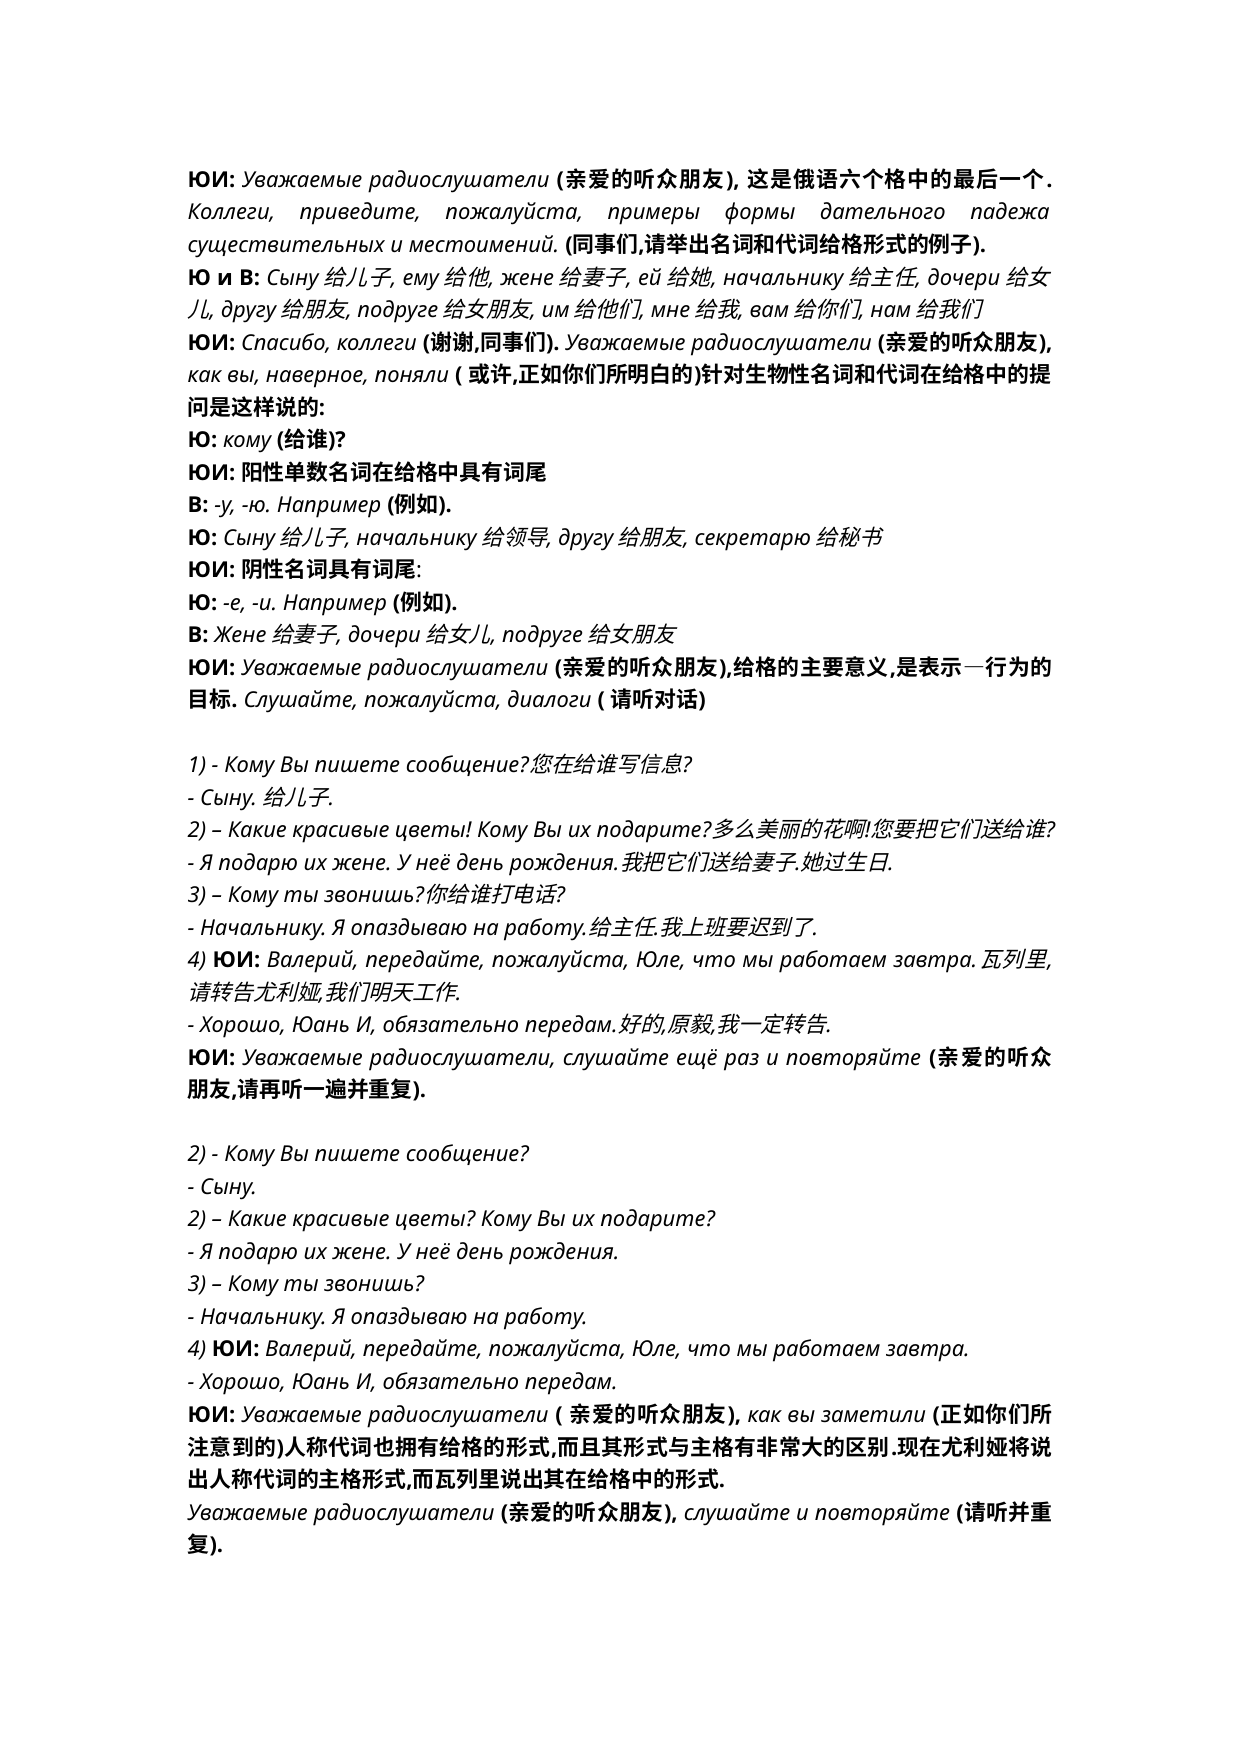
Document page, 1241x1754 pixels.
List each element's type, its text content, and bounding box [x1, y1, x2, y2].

text 2) – Какие красивые цветы? Кому Вы их подарите? [187, 1202, 1053, 1234]
text - Я подарю их жене. У неё день рождения.我把它们送给妻子.她过生日. [187, 844, 1053, 877]
text ЮИ: 阴性名词具有词尾: [187, 552, 1053, 584]
text 4) ЮИ: Валерий, передайте, пожалуйста, Юле, что мы работаем завтра. [187, 1332, 1053, 1364]
text ЮИ: Уважаемые радиослушатели (亲爱的听众朋友), 这是俄语六个格中的最后一个. Коллеги, приведите, пожалуйста, примеры формы дательного падежа существительных и местоимений. (同事们,请举出名词和代词给格形式的例子). [187, 162, 1053, 259]
text 2) – Какие красивые цветы! Кому Вы их подарите?多么美丽的花啊!您要把它们送给谁? [187, 812, 1053, 844]
text - Начальнику. Я опаздываю на работу.给主任.我上班要迟到了. [187, 909, 1053, 942]
text Ю: -е, -и. Например (例如). [187, 584, 1053, 617]
text Ю и В: Сыну给儿子, ему给他, жене给妻子, ей给她, начальнику给主任, дочери给女儿, другу给朋友, подруге给女朋友, им给他们, мне给我, вам给你们, нам给我们 [187, 259, 1053, 324]
text ЮИ: Уважаемые радиослушатели (亲爱的听众朋友),给格的主要意义,是表示—行为的目标. Слушайте, пожалуйста, диалоги ( 请听对话) [187, 649, 1053, 714]
text 3) – Кому ты звонишь?你给谁打电话? [187, 877, 1053, 909]
text Уважаемые радиослушатели (亲爱的听众朋友), слушайте и повторяйте (请听并重复). [187, 1494, 1053, 1559]
text ЮИ: Уважаемые радиослушатели ( 亲爱的听众朋友), как вы заметили (正如你们所注意到的)人称代词也拥有给格的形式,而且其形式与主格有非常大的区别.现在尤利娅将说出人称代词的主格形式,而瓦列里说出其在给格中的形式. [187, 1397, 1053, 1494]
text ЮИ: Уважаемые радиослушатели, слушайте ещё раз и повторяйте (亲爱的听众朋友,请再听一遍并重复). [187, 1039, 1053, 1104]
text 2) - Кому Вы пишете сообщение? [187, 1137, 1053, 1169]
text 3) – Кому ты звонишь? [187, 1267, 1053, 1299]
text ЮИ: 阳性单数名词在给格中具有词尾 [187, 454, 1053, 487]
text - Начальнику. Я опаздываю на работу. [187, 1299, 1053, 1332]
text - Хорошо, Юань И, обязательно передам.好的,原毅,我一定转告. [187, 1007, 1053, 1039]
text Ю: Сыну给儿子, начальнику给领导, другу给朋友, секретарю给秘书 [187, 519, 1053, 552]
text 4) ЮИ: Валерий, передайте, пожалуйста, Юле, что мы работаем завтра.瓦列里,请转告尤利娅,我们明天工作. [187, 942, 1053, 1007]
text - Хорошо, Юань И, обязательно передам. [187, 1364, 1053, 1397]
text В: Жене给妻子, дочери给女儿, подруге给女朋友 [187, 617, 1053, 649]
text Ю: кому (给谁)? [187, 422, 1053, 454]
text 1) - Кому Вы пишете сообщение?您在给谁写信息? [187, 747, 1053, 779]
text В: -у, -ю. Например (例如). [187, 487, 1053, 519]
text - Я подарю их жене. У неё день рождения. [187, 1234, 1053, 1267]
text - Сыну. [187, 1169, 1053, 1202]
text ЮИ: Спасибо, коллеги (谢谢,同事们). Уважаемые радиослушатели (亲爱的听众朋友), как вы, наверное, поняли ( 或许,正如你们所明白的)针对生物性名词和代词在给格中的提问是这样说的: [187, 324, 1053, 422]
text - Сыну. 给儿子. [187, 779, 1053, 812]
